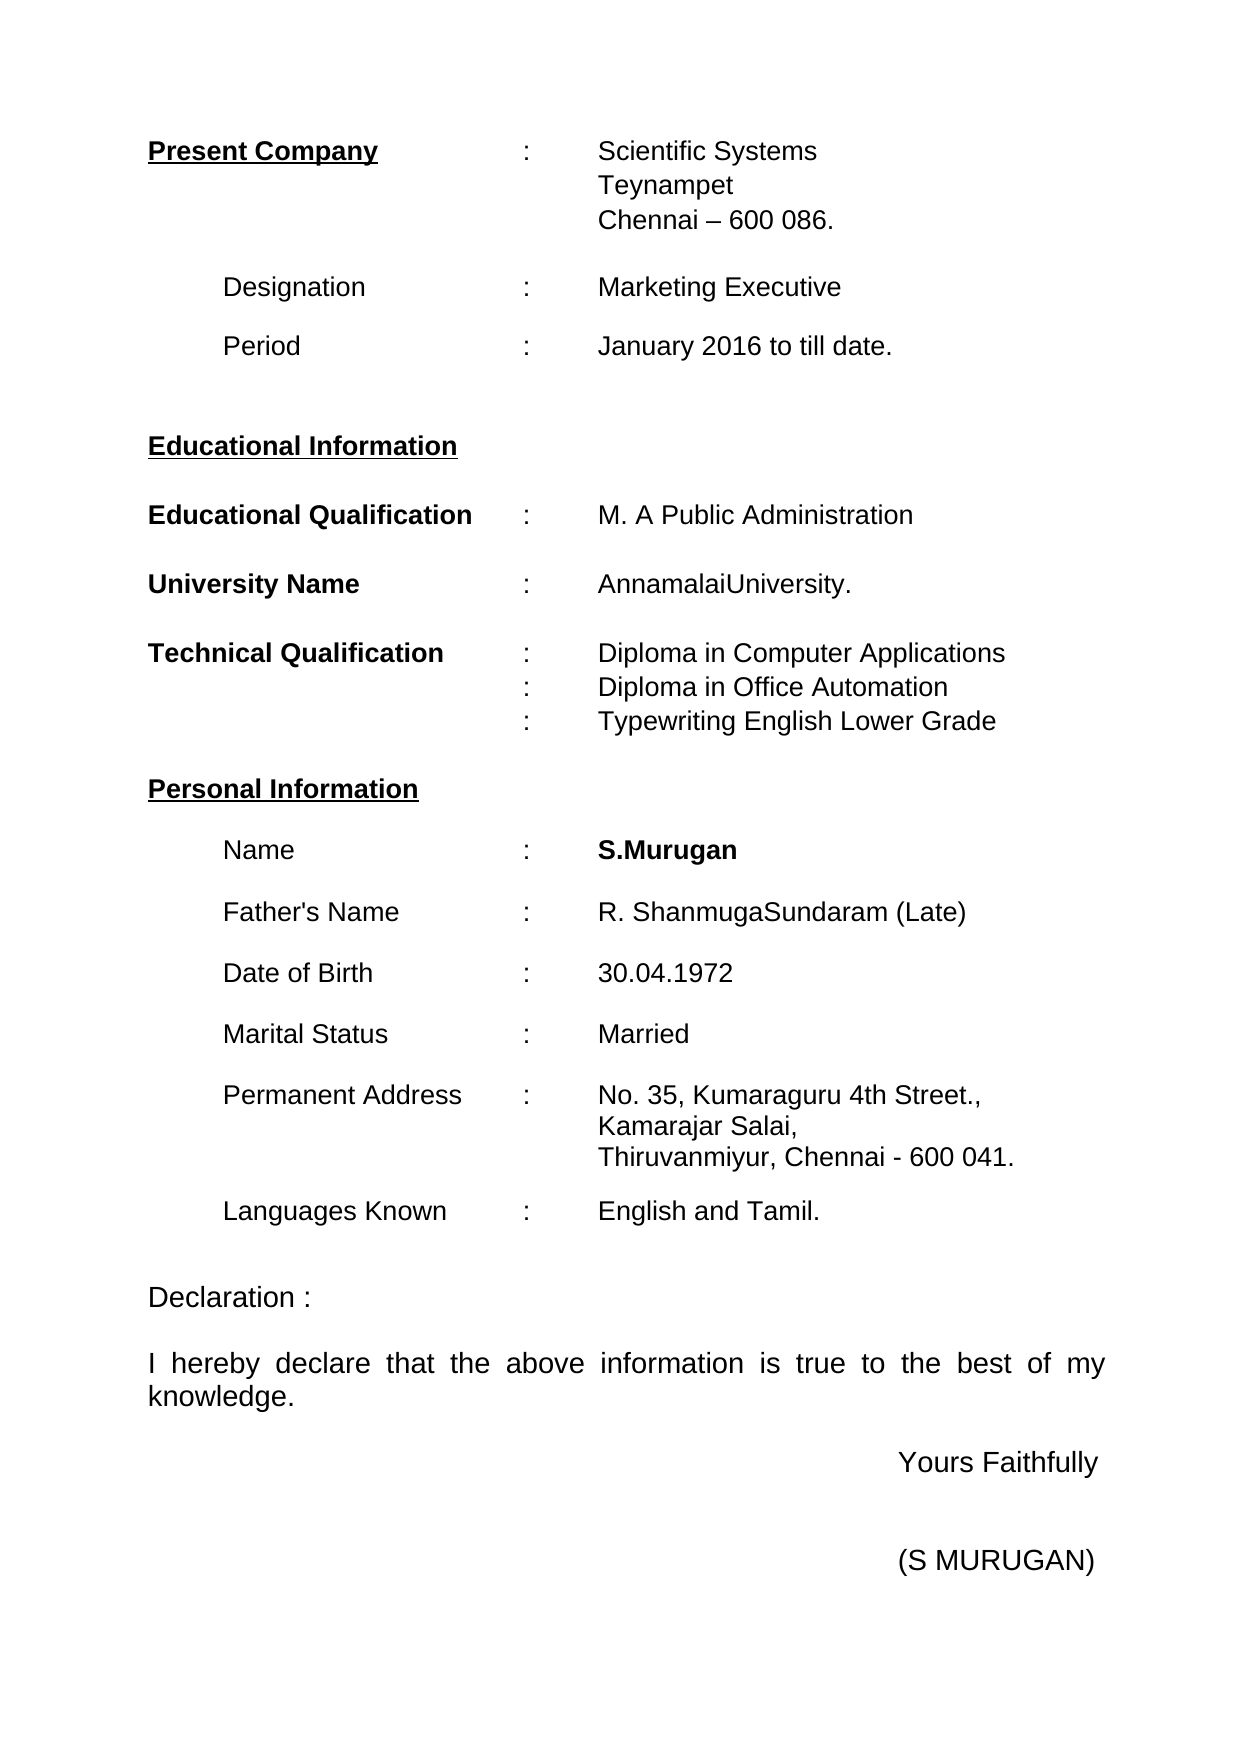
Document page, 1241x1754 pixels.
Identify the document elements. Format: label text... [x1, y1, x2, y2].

text Father's Name : R. ShanmugaSundaram (Late) [148, 897, 1107, 927]
text Thiruvanmiyur, Chennai - 600 041. [148, 1142, 1107, 1172]
text Period : January 2016 to till date. [148, 332, 1107, 362]
text Present Company : Scientific Systems [148, 135, 1107, 166]
text Date of Birth : 30.04.1972 [148, 958, 1107, 988]
text Languages Known : English and Tamil. [148, 1196, 1107, 1227]
text I hereby declare that the above information is true to the best of my knowledge. [148, 1347, 1107, 1413]
text Name : S.Murugan [148, 835, 1107, 866]
text Teynampet [148, 169, 1107, 201]
subtitle Educational Information [148, 430, 1107, 462]
text Yours Faithfully [898, 1446, 1107, 1478]
text Kamarajar Salai, [148, 1111, 1107, 1142]
text Marital Status : Married [148, 1019, 1107, 1050]
text Chennai – 600 086. [148, 204, 1107, 235]
text Educational Qualification : M. A Public Administration [148, 499, 1107, 530]
text : Diploma in Office Automation [523, 671, 1107, 702]
text : Typewriting English Lower Grade [523, 705, 1107, 737]
text University Name : . [148, 568, 1107, 599]
text Designation : Marketing Executive [148, 272, 1107, 302]
text Personal Information [148, 774, 1107, 805]
text Technical Qualification : Diploma in Computer Applications [148, 637, 1107, 668]
text (S MURUGAN) [898, 1544, 1107, 1577]
text Declaration : [148, 1282, 1107, 1314]
text Permanent Address : No. 35, Kumaraguru 4th Street., [148, 1080, 1107, 1111]
